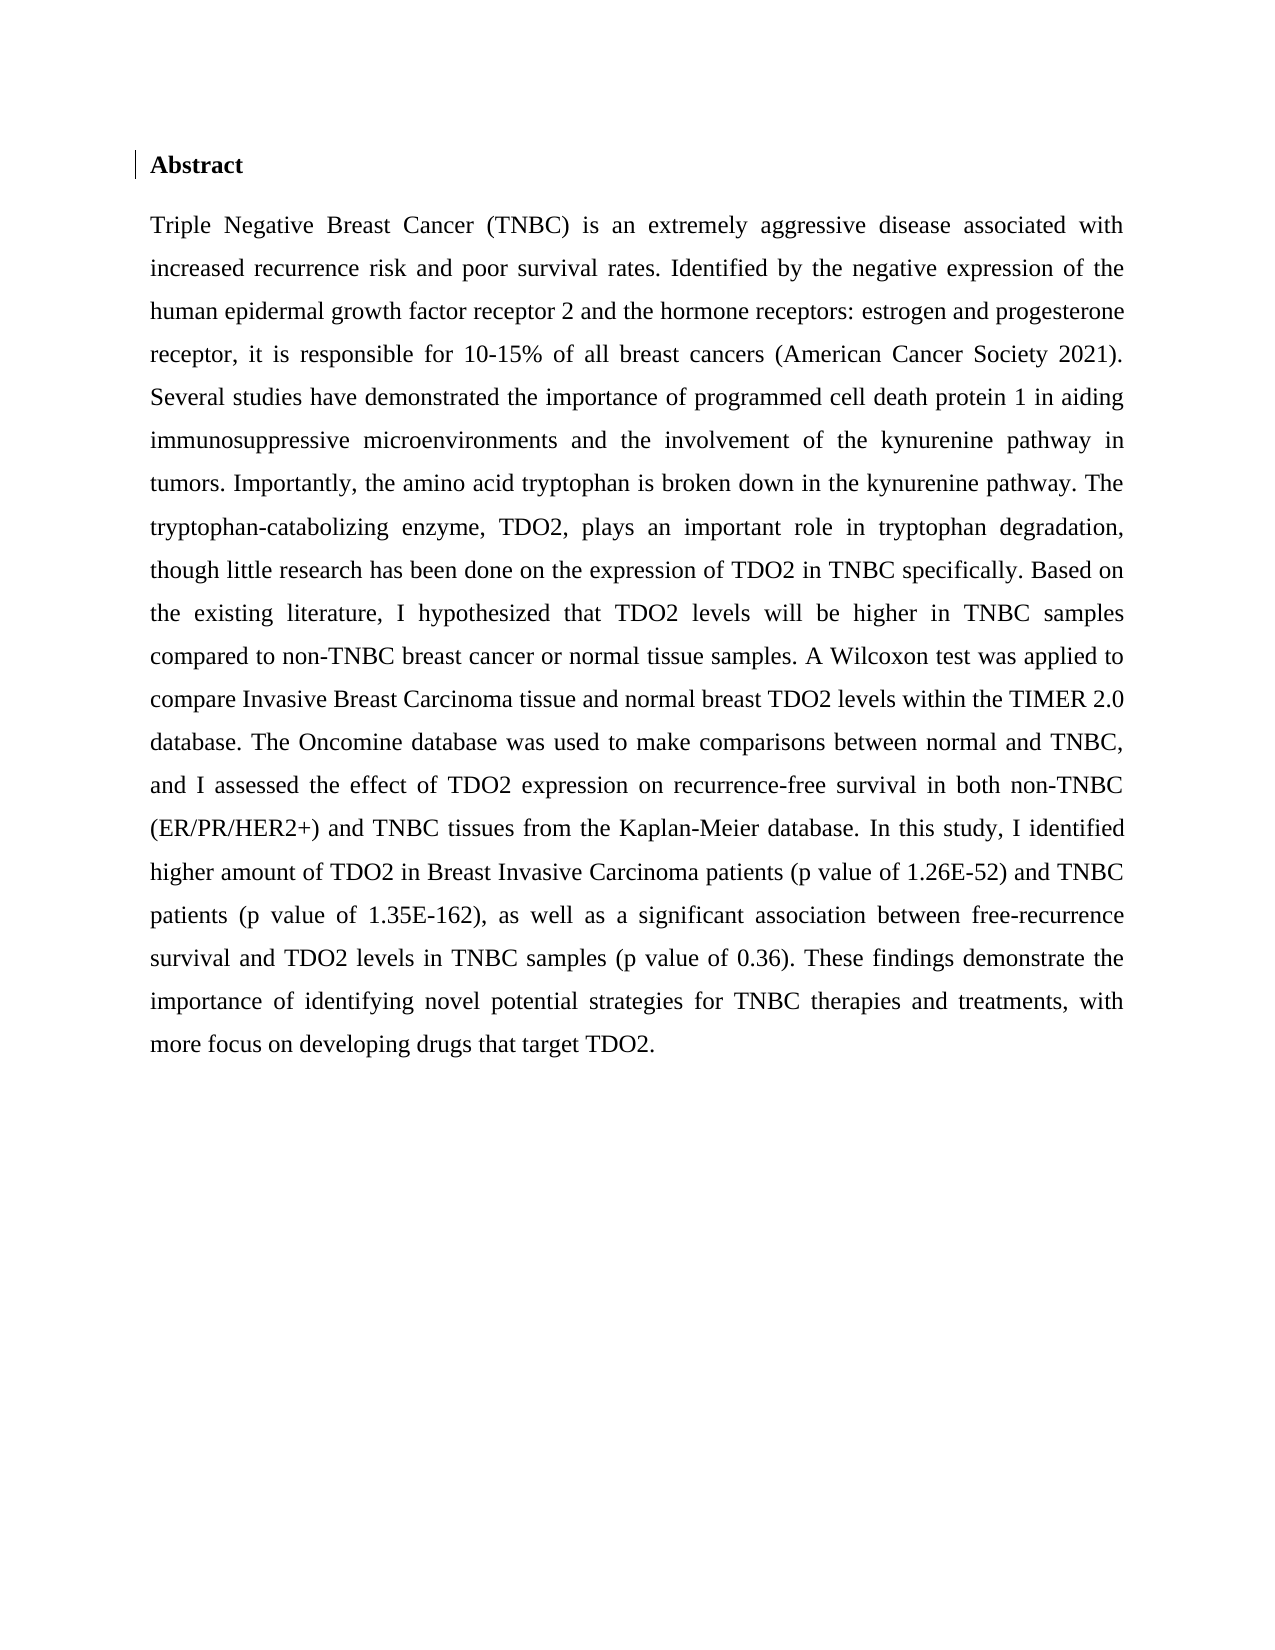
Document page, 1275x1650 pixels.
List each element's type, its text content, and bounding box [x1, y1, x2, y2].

text Abstract [150, 150, 1125, 179]
text Triple Negative Breast Cancer (TNBC) is an extremely aggressive disease associated with increased recurrence risk and poor survival rates. Identified by the negative expression of the human epidermal growth factor receptor 2 and the hormone receptors: estrogen and progesterone receptor, it is responsible for 10-15% of all breast cancers (American Cancer Society 2021). Several studies have demonstrated the importance of programmed cell death protein 1 in aiding immunosuppressive microenvironments and the involvement of the kynurenine pathway in tumors. Importantly, the amino acid tryptophan is broken down in the kynurenine pathway. The tryptophan-catabolizing enzyme, TDO2, plays an important role in tryptophan degradation, though little research has been done on the expression of TDO2 in TNBC specifically. Based on the existing literature, I hypothesized that TDO2 levels will be higher in TNBC samples compared to non-TNBC breast cancer or normal tissue samples. A Wilcoxon test was applied to compare Invasive Breast Carcinoma tissue and normal breast TDO2 levels within the TIMER 2.0 database. The Oncomine database was used to make comparisons between normal and TNBC, and I assessed the effect of TDO2 expression on recurrence-free survival in both non-TNBC (ER/PR/HER2+) and TNBC tissues from the Kaplan-Meier database. In this study, I identified higher amount of TDO2 in Breast Invasive Carcinoma patients (p value of 1.26E-52) and TNBC patients (p value of 1.35E-162), as well as a significant association between free-recurrence survival and TDO2 levels in TNBC samples (p value of 0.36). These findings demonstrate the importance of identifying novel potential strategies for TNBC therapies and treatments, with more focus on developing drugs that target TDO2. [150, 210, 1125, 1058]
